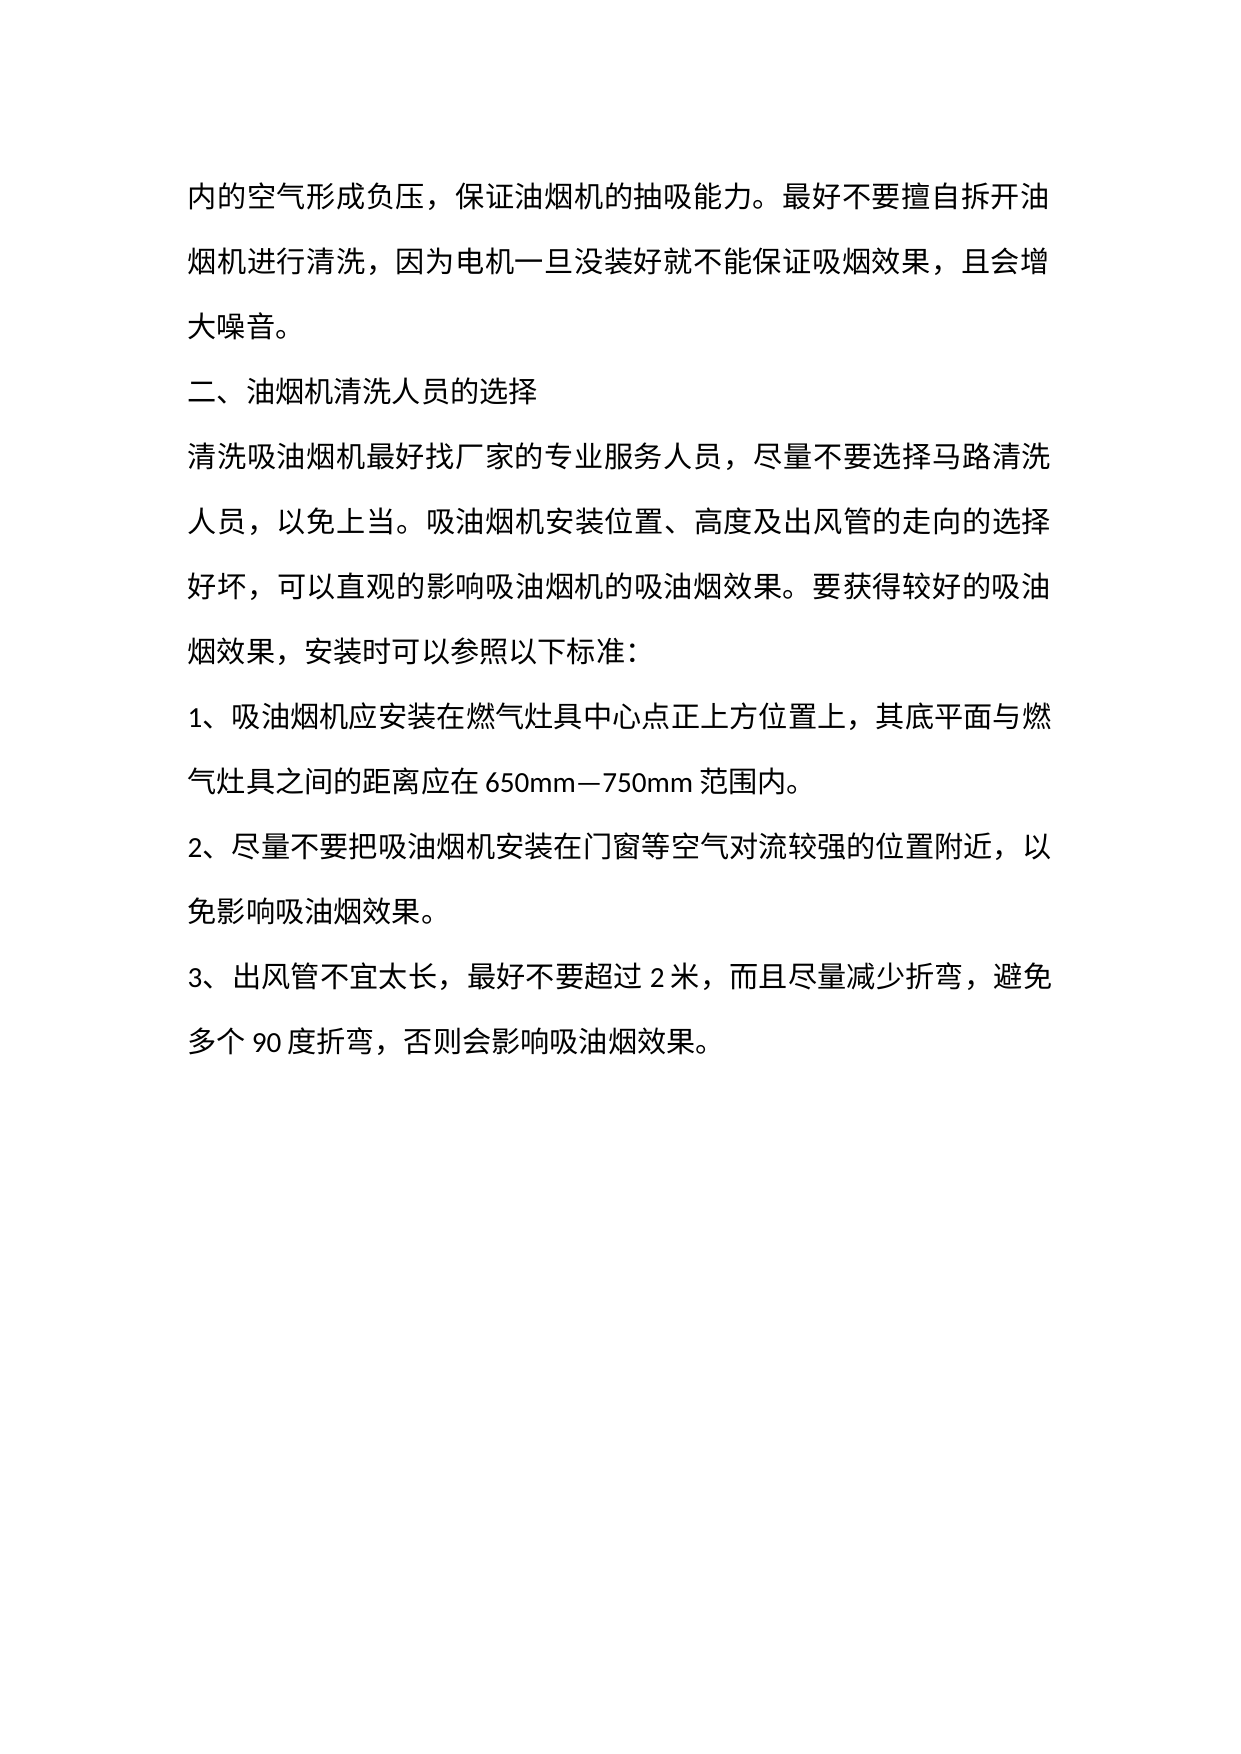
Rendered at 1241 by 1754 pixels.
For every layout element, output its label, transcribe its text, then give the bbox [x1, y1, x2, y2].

text 3、出风管不宜太长，最好不要超过2米，而且尽量减少折弯，避免多个90度折弯，否则会影响吸油烟效果。 [187, 942, 1053, 1072]
text 1、吸油烟机应安装在燃气灶具中心点正上方位置上，其底平面与燃气灶具之间的距离应在650mm—750mm范围内。 [187, 682, 1053, 812]
text 二、油烟机清洗人员的选择 [187, 357, 1053, 422]
text 2、尽量不要把吸油烟机安装在门窗等空气对流较强的位置附近，以免影响吸油烟效果。 [187, 812, 1053, 942]
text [187, 162, 1053, 357]
text 清洗吸油烟机最好找厂家的专业服务人员，尽量不要选择马路清洗人员，以免上当。吸油烟机安装位置、高度及出风管的走向的选择好坏，可以直观的影响吸油烟机的吸油烟效果。要获得较好的吸油烟效果，安装时可以参照以下标准： [187, 422, 1053, 682]
